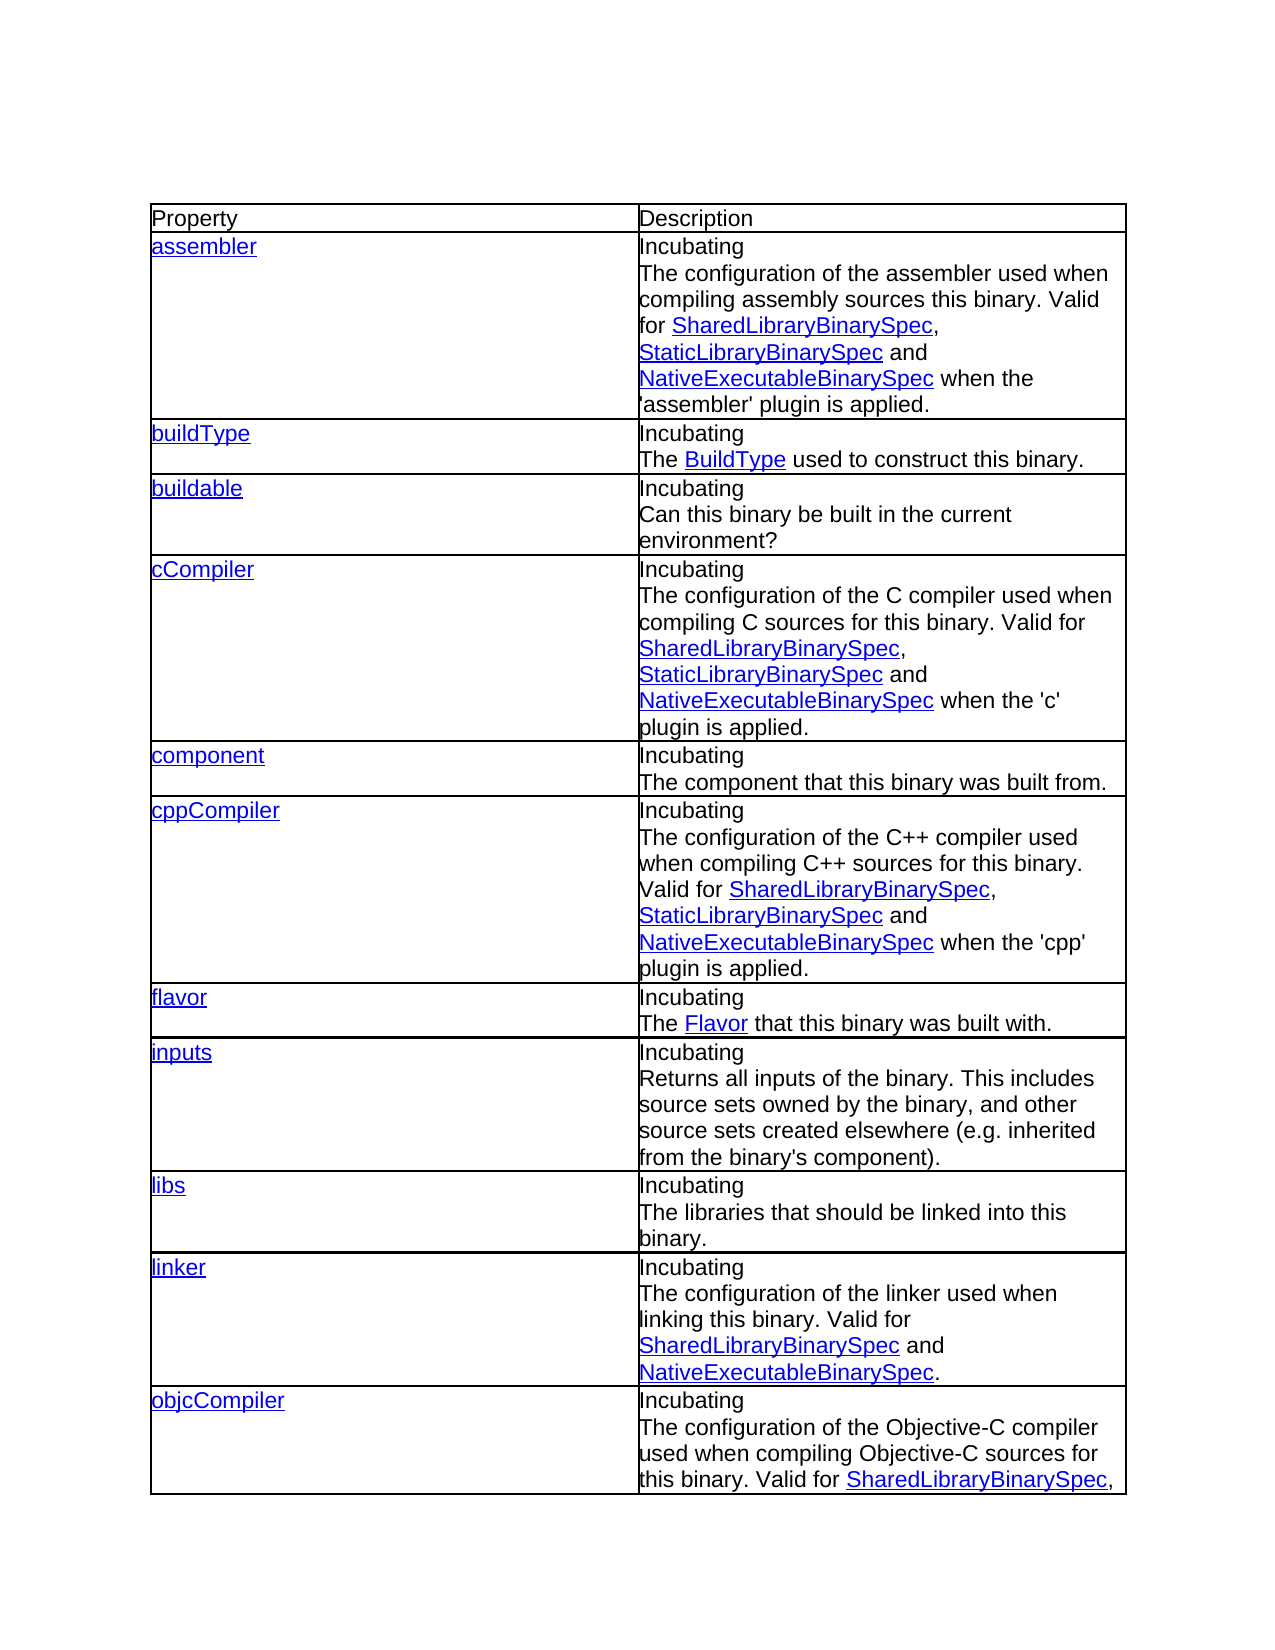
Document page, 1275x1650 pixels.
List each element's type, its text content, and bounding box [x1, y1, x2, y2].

table_cell Incubating The configuration of the linker used when linking this binary. Valid for SharedLibraryBinarySpec and NativeExecutableBinarySpec. [640, 1254, 1125, 1385]
table_cell inputs [152, 1039, 638, 1170]
table_cell component [152, 742, 638, 795]
table_header Property [152, 205, 638, 231]
table_cell cppCompiler [152, 797, 638, 982]
table_cell buildType [152, 420, 638, 472]
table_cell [640, 1387, 1125, 1493]
table_cell assembler [152, 233, 638, 418]
table_cell cCompiler [152, 556, 638, 740]
table_cell flavor [152, 984, 638, 1036]
table_cell Incubating Can this binary be built in the current environment? [640, 475, 1125, 554]
table_cell Incubating The Flavor that this binary was built with. [640, 984, 1125, 1036]
table_cell Incubating The configuration of the C++ compiler used when compiling C++ sources for this binary. Valid for SharedLibraryBinarySpec, StaticLibraryBinarySpec and NativeExecutableBinarySpec when the 'cpp' plugin is applied. [640, 797, 1125, 982]
table_cell objcCompiler [152, 1387, 638, 1493]
table_cell Incubating The configuration of the C compiler used when compiling C sources for this binary. Valid for SharedLibraryBinarySpec, StaticLibraryBinarySpec and NativeExecutableBinarySpec when the 'c' plugin is applied. [640, 556, 1125, 740]
table_cell linker [152, 1254, 638, 1385]
table_header Description [640, 205, 1125, 231]
table_cell Incubating Returns all inputs of the binary. This includes source sets owned by the binary, and other source sets created elsewhere (e.g. inherited from the binary's component). [640, 1039, 1125, 1170]
table_cell Incubating The BuildType used to construct this binary. [640, 420, 1125, 472]
table_cell Incubating The component that this binary was built from. [640, 742, 1125, 795]
table_cell buildable [152, 475, 638, 554]
table_cell Incubating The libraries that should be linked into this binary. [640, 1172, 1125, 1251]
table_cell Incubating The configuration of the assembler used when compiling assembly sources this binary. Valid for SharedLibraryBinarySpec, StaticLibraryBinarySpec and NativeExecutableBinarySpec when the 'assembler' plugin is applied. [640, 233, 1125, 418]
table_cell libs [152, 1172, 638, 1251]
